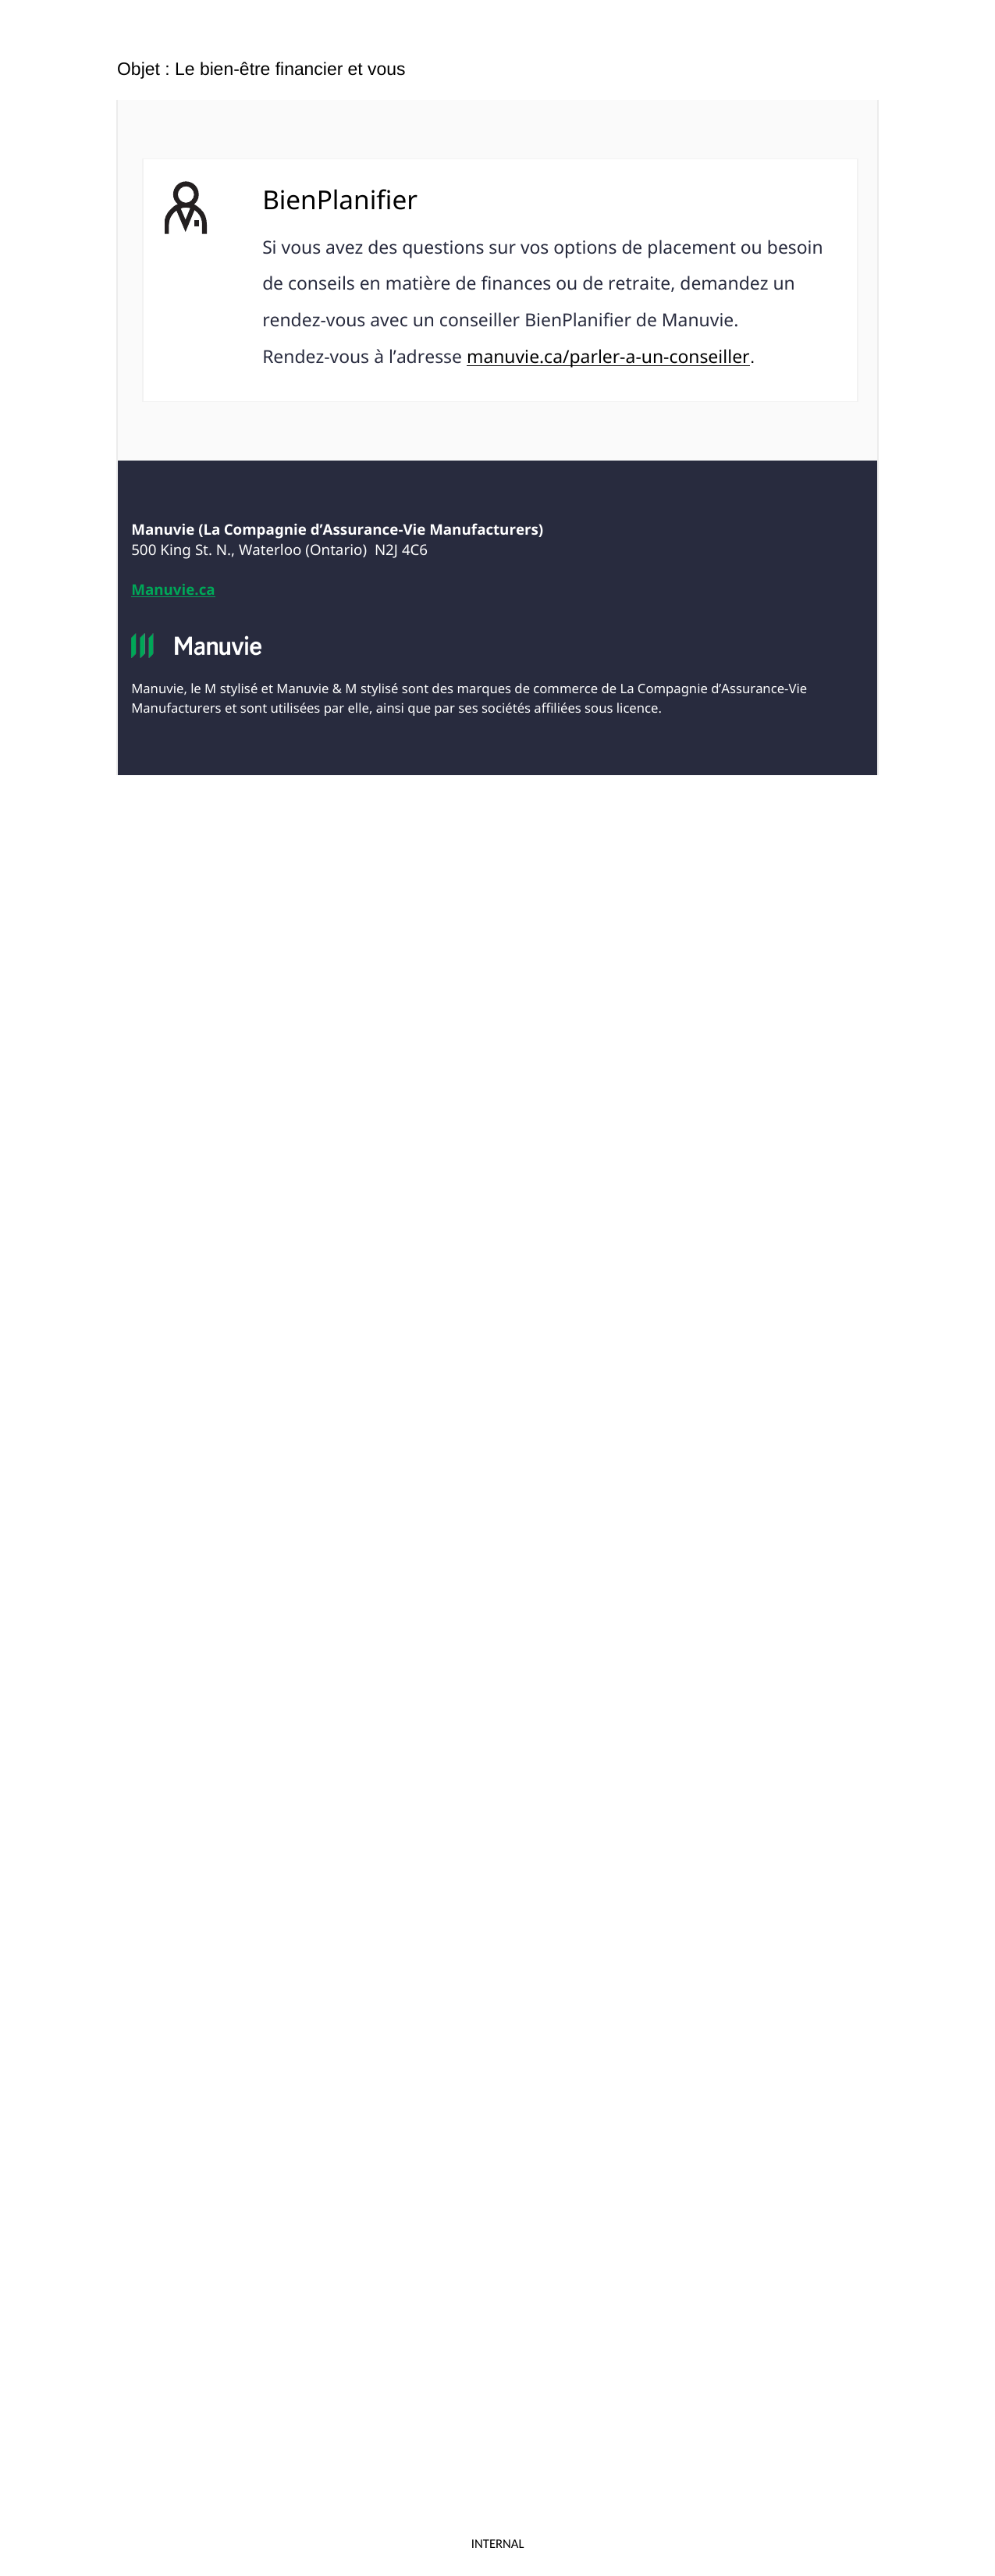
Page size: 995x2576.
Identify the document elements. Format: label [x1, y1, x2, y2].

picture [131, 633, 261, 658]
